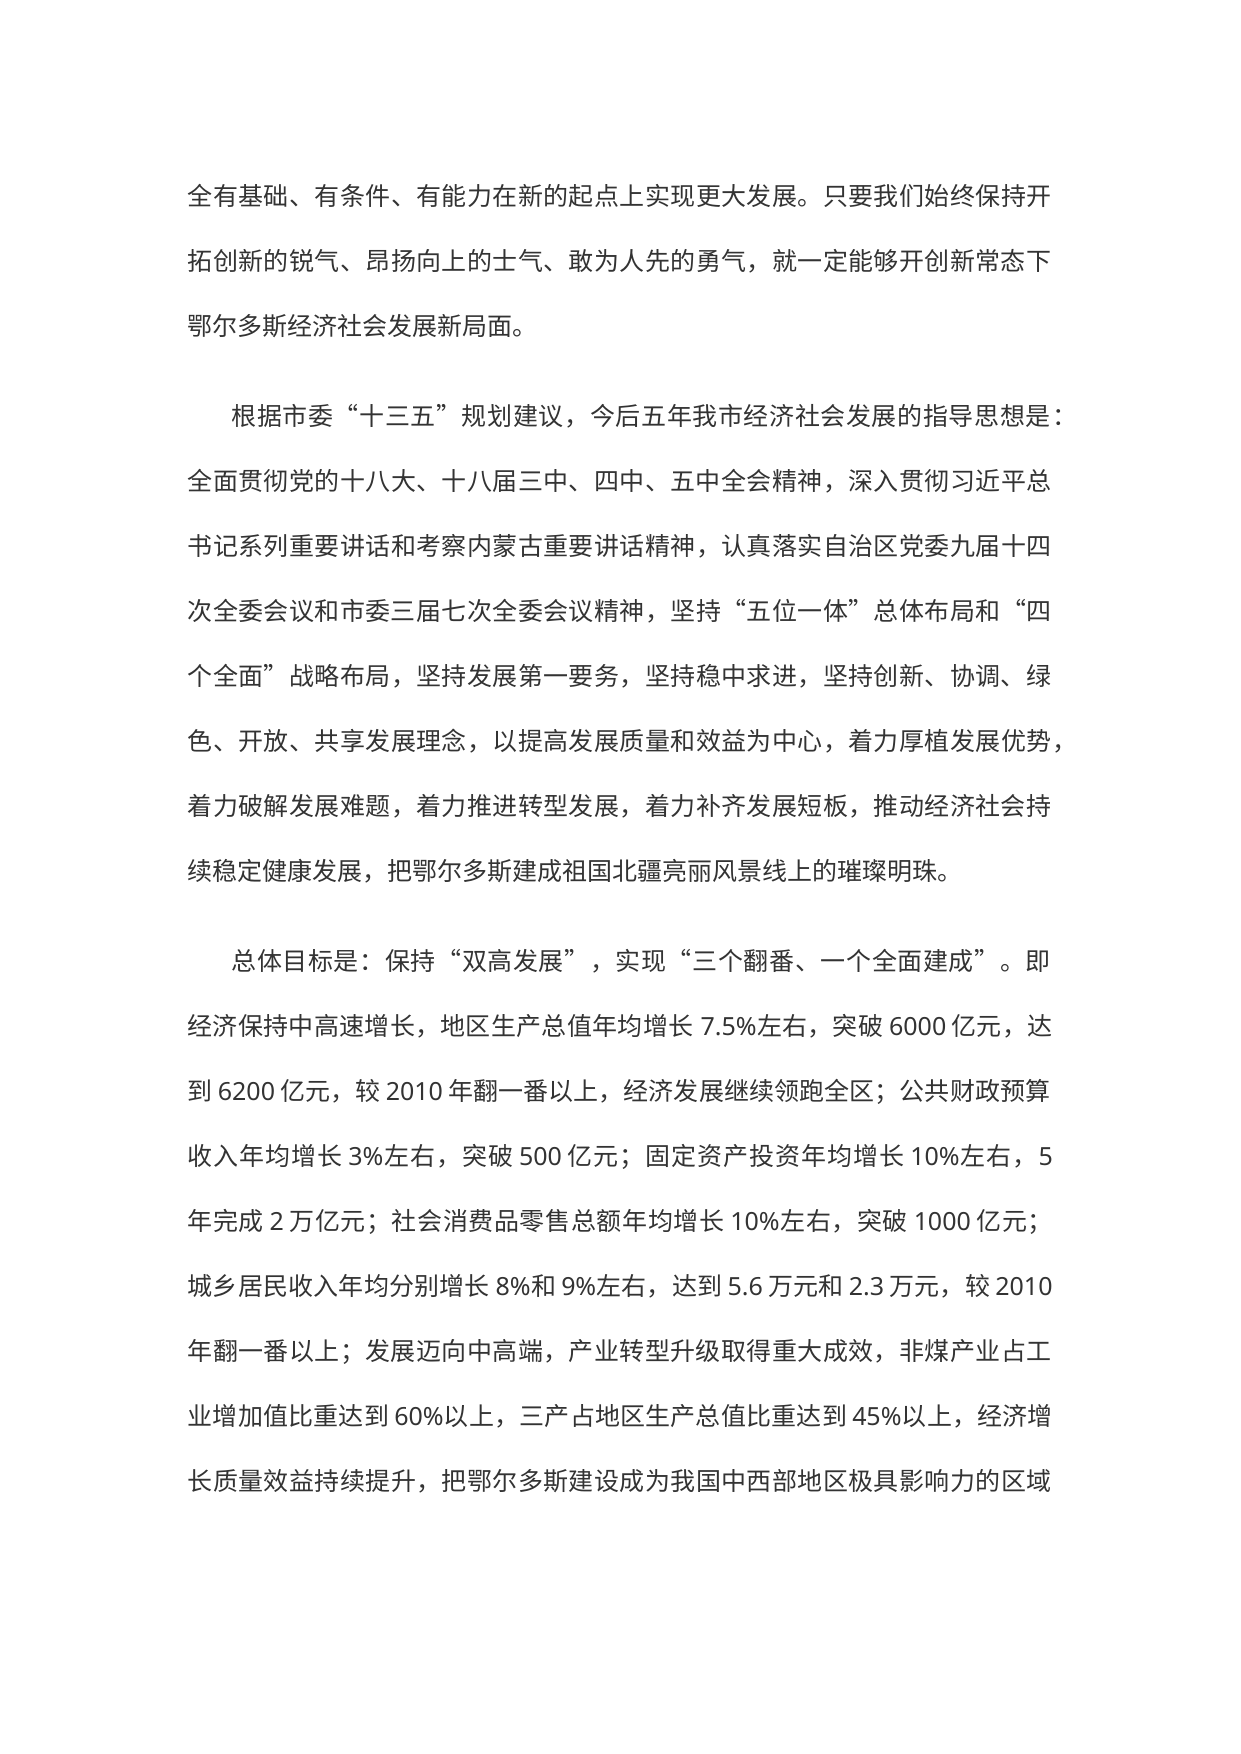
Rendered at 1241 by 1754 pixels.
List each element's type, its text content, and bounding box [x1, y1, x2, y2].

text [187, 927, 1053, 1512]
text 根据市委“十三五”规划建议，今后五年我市经济社会发展的指导思想是：全面贯彻党的十八大、十八届三中、四中、五中全会精神，深入贯彻习近平总书记系列重要讲话和考察内蒙古重要讲话精神，认真落实自治区党委九届十四次全委会议和市委三届七次全委会议精神，坚持“五位一体”总体布局和“四个全面”战略布局，坚持发展第一要务，坚持稳中求进，坚持创新、协调、绿色、开放、共享发展理念，以提高发展质量和效益为中心，着力厚植发展优势，着力破解发展难题，着力推进转型发展，着力补齐发展短板，推动经济社会持续稳定健康发展，把鄂尔多斯建成祖国北疆亮丽风景线上的璀璨明珠。 [187, 382, 1053, 902]
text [187, 162, 1053, 357]
